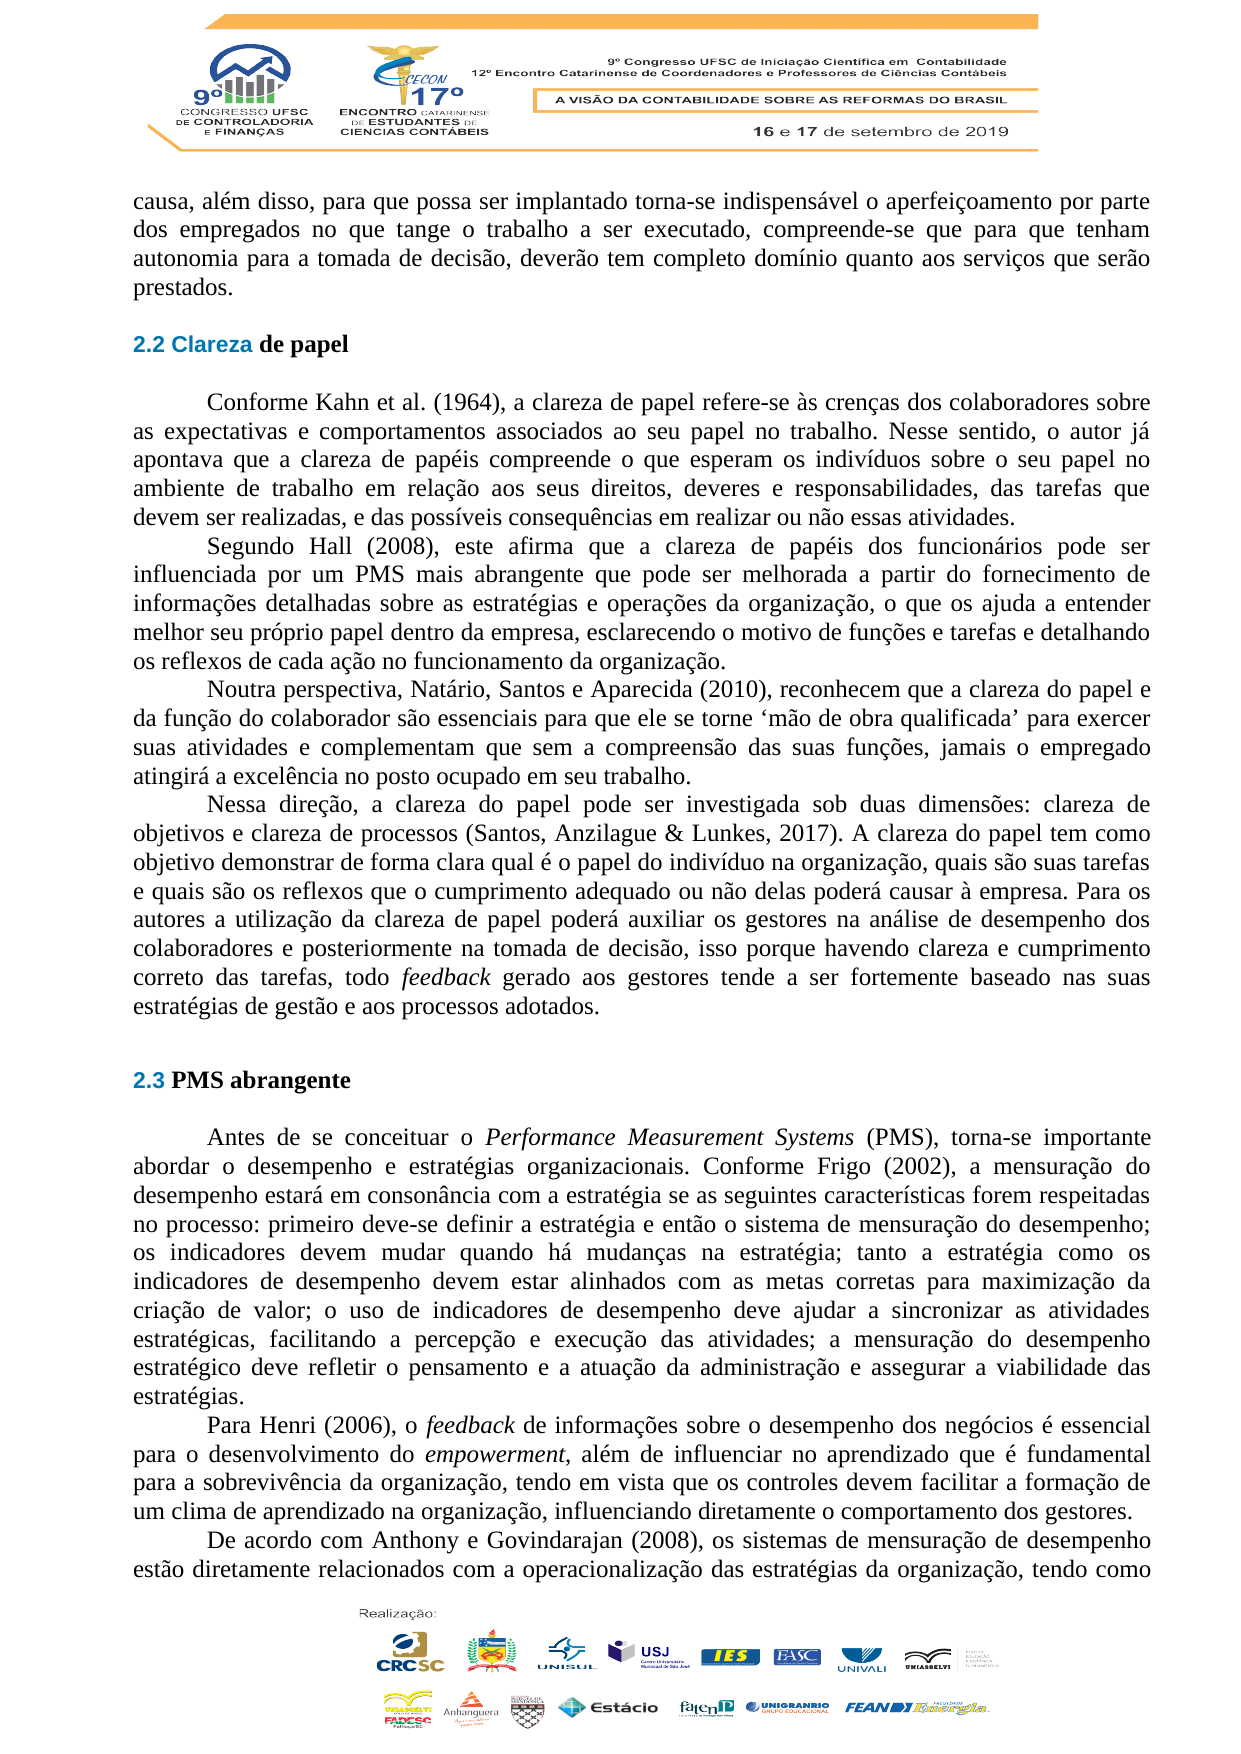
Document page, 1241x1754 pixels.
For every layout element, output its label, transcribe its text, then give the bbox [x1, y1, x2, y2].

picture [147, 14, 1039, 157]
text Antes de se conceituar o Performance Measurement Systems (PMS), torna-se importante abordar o desempenho e estratégias organizacionais. Conforme Frigo (2002), a mensuração do desempenho estará em consonância com a estratégia se as seguintes características forem respeitadas no processo: primeiro deve-se definir a estratégia e então o sistema de mensuração do desempenho; os indicadores devem mudar quando há mudanças na estratégia; tanto a estratégia como os indicadores de desempenho devem estar alinhados com as metas corretas para maximização da criação de valor; o uso de indicadores de desempenho deve ajudar a sincronizar as atividades estratégicas, facilitando a percepção e execução das atividades; a mensuração do desempenho estratégico deve refletir o pensamento e a atuação da administração e assegurar a viabilidade das estratégias. [133, 1122, 1152, 1410]
subtitle 2.2 Clareza de papel [133, 329, 1152, 358]
text Para Henri (2006), o feedback de informações sobre o desempenho dos negócios é essencial para o desenvolvimento do empowerment, além de influenciar no aprendizado que é fundamental para a sobrevivência da organização, tendo em vista que os controles devem facilitar a formação de um clima de aprendizado na organização, influenciando diretamente o comportamento dos gestores. [133, 1410, 1152, 1525]
text Segundo Hall (2008), este afirma que a clareza de papéis dos funcionários pode ser influenciada por um PMS mais abrangente que pode ser melhorada a partir do fornecimento de informações detalhadas sobre as estratégias e operações da organização, o que os ajuda a entender melhor seu próprio papel dentro da empresa, esclarecendo o motivo de funções e tarefas e detalhando os reflexos de cada ação no funcionamento da organização. [133, 531, 1152, 674]
subtitle 2.3 PMS abrangente [133, 1065, 1152, 1094]
text Nessa direção, a clareza do papel pode ser investigada sob duas dimensões: clareza de objetivos e clareza de processos (Santos, Anzilague & Lunkes, 2017). A clareza do papel tem como objetivo demonstrar de forma clara qual é o papel do indivíduo na organização, quais são suas tarefas e quais são os reflexos que o cumprimento adequado ou não delas poderá causar à empresa. Para os autores a utilização da clareza de papel poderá auxiliar os gestores na análise de desempenho dos colaboradores e posteriormente na tomada de decisão, isso porque havendo clareza e cumprimento correto das tarefas, todo feedback gerado aos gestores tende a ser fortemente baseado nas suas estratégias de gestão e aos processos adotados. [133, 789, 1152, 1019]
text Conforme Kahn et al. (1964), a clareza de papel refere-se às crenças dos colaboradores sobre as expectativas e comportamentos associados ao seu papel no trabalho. Nesse sentido, o autor já apontava que a clareza de papéis compreende o que esperam os indivíduos sobre o seu papel no ambiente de trabalho em relação aos seus direitos, deveres e responsabilidades, das tarefas que devem ser realizadas, e das possíveis consequências em realizar ou não essas atividades. [133, 387, 1152, 531]
text Noutra perspectiva, Natário, Santos e Aparecida (2010), reconhecem que a clareza do papel e da função do colaborador são essenciais para que ele se torne ‘mão de obra qualificada’ para exercer suas atividades e complementam que sem a compreensão das suas funções, jamais o empregado atingirá a excelência no posto ocupado em seu trabalho. [133, 674, 1152, 789]
picture [359, 1609, 999, 1729]
